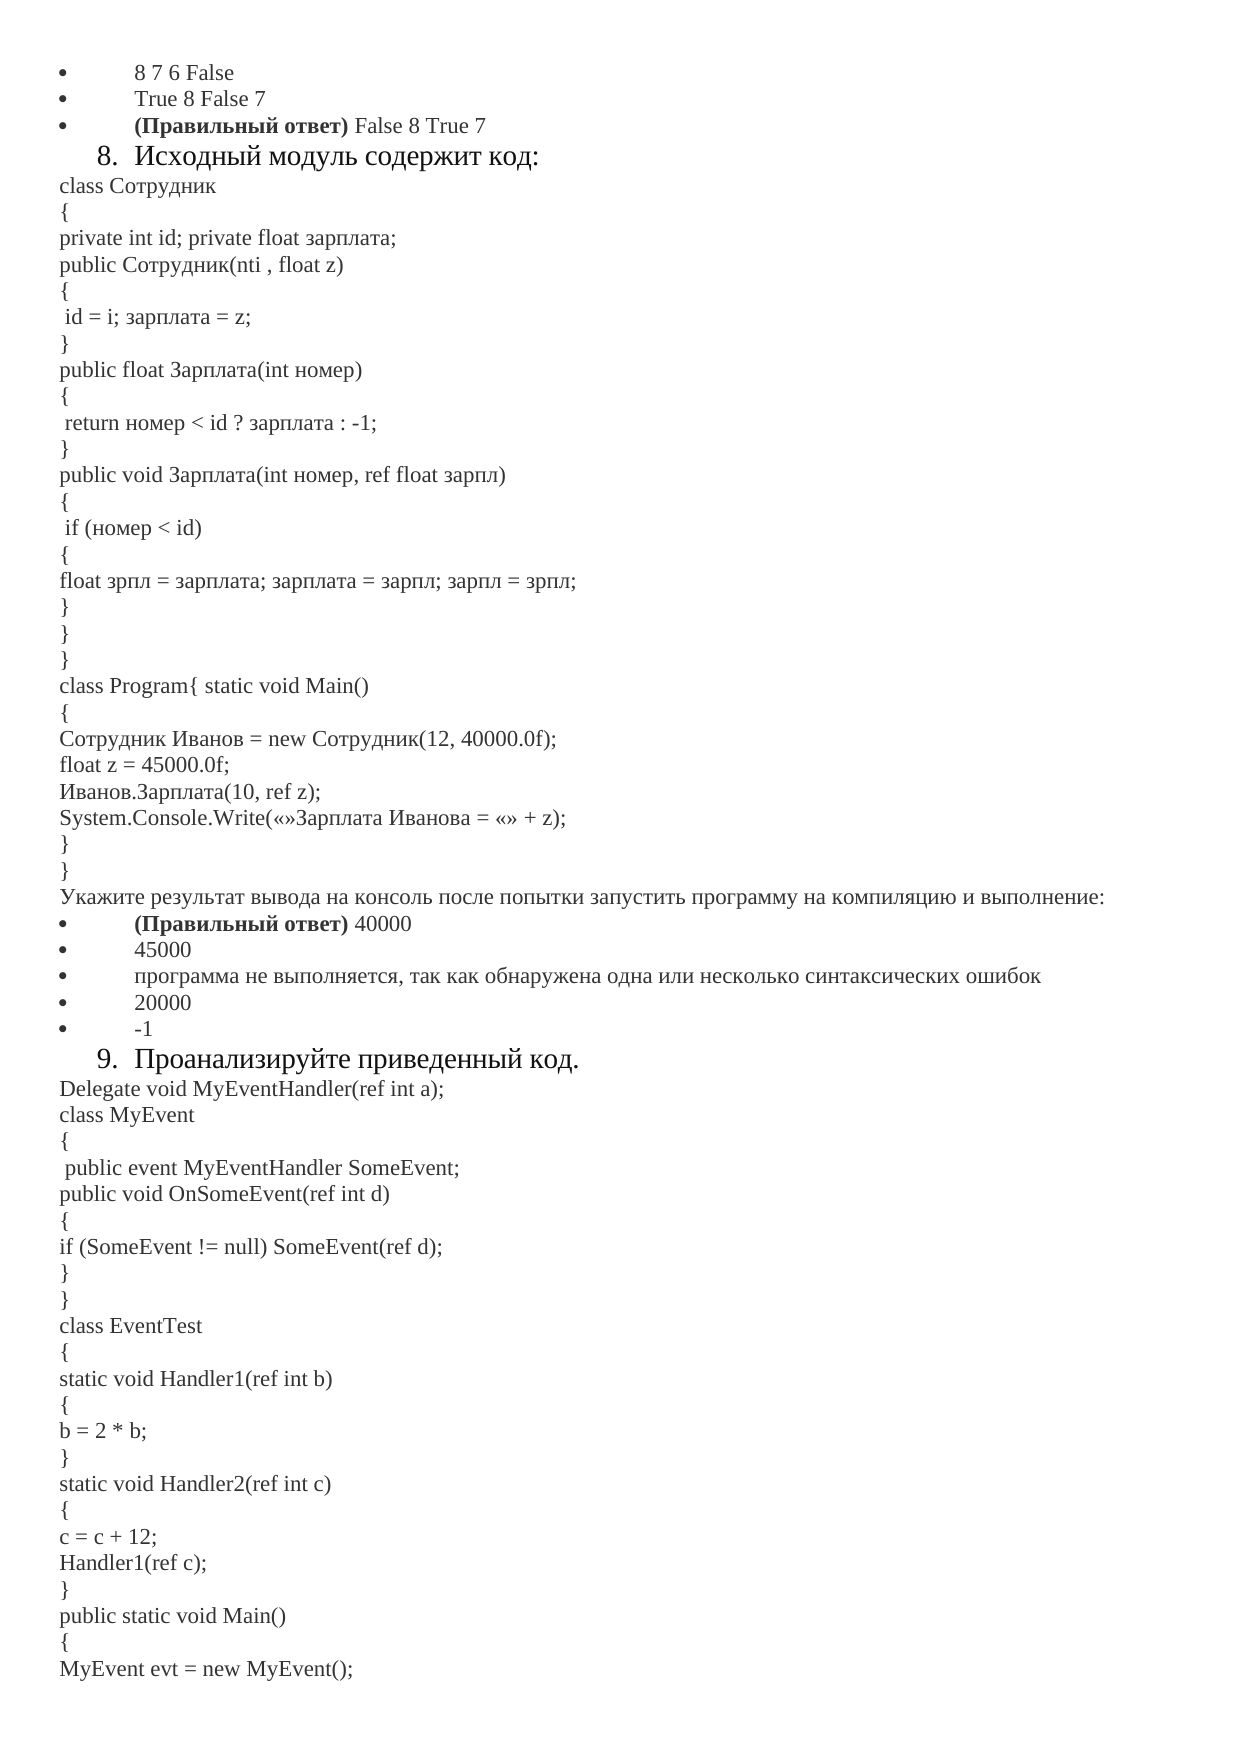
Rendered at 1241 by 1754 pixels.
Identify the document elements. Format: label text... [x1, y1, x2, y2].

text id = i; зарплата = z; [59, 303, 1181, 330]
text b = 2 * b; [59, 1417, 1181, 1444]
list Проанализируйте приведенный код. [97, 1041, 1181, 1075]
text { [59, 488, 1181, 514]
text { [59, 1628, 1181, 1655]
text { [59, 1338, 1181, 1365]
text return номер < id ? зарплата : -1; [59, 409, 1181, 435]
text { [59, 1391, 1181, 1417]
text { [59, 1128, 1181, 1154]
text Handler1(ref c); [59, 1549, 1181, 1576]
text public float Зарплата(int номер) [59, 356, 1181, 382]
text } [59, 1259, 1181, 1286]
list (Правильный ответ) 40000 [59, 909, 1181, 936]
text c = c + 12; [59, 1523, 1181, 1549]
text { [59, 277, 1181, 303]
text } [59, 831, 1181, 857]
list True 8 False 7 [59, 85, 1181, 112]
text float зрпл = зарплата; зарплата = зарпл; зарпл = зрпл; [59, 567, 1181, 593]
text { [59, 382, 1181, 409]
text } [59, 1444, 1181, 1470]
text { [59, 541, 1181, 567]
list программа не выполняется, так как обнаружена одна или несколько синтаксических ошибок [59, 962, 1181, 989]
text { [59, 1497, 1181, 1523]
text Delegate void MyEventHandler(ref int a); [59, 1075, 1181, 1101]
text MyEvent evt = new MyEvent(); [59, 1655, 1181, 1681]
text class MyEvent [59, 1101, 1181, 1128]
text class Program{ static void Main() [59, 672, 1181, 699]
text class Сотрудник [59, 172, 1181, 198]
text } [59, 593, 1181, 620]
text if (номер < id) [59, 514, 1181, 541]
text static void Handler2(ref int c) [59, 1470, 1181, 1497]
list (Правильный ответ) False 8 True 7 [59, 112, 1181, 138]
text if (SomeEvent != null) SomeEvent(ref d); [59, 1233, 1181, 1259]
text { [59, 699, 1181, 725]
text } [59, 857, 1181, 883]
text public Сотрудник(nti , float z) [59, 251, 1181, 277]
text public event MyEventHandler SomeEvent; [59, 1154, 1181, 1180]
text float z = 45000.0f; [59, 751, 1181, 778]
list 8 7 6 False [59, 59, 1181, 85]
text public void Зарплата(int номер, ref float зарпл) [59, 462, 1181, 488]
text { [59, 198, 1181, 224]
text } [59, 330, 1181, 356]
text public static void Main() [59, 1602, 1181, 1628]
text public void OnSomeEvent(ref int d) [59, 1180, 1181, 1207]
list 45000 [59, 936, 1181, 962]
text } [59, 1576, 1181, 1602]
text class EventTest [59, 1312, 1181, 1338]
text System.Console.Write(«»Зарплата Иванова = «» + z); [59, 804, 1181, 831]
list -1 [59, 1015, 1181, 1041]
text Укажите результат вывода на консоль после попытки запустить программу на компиляцию и выполнение: [59, 883, 1181, 909]
text } [59, 646, 1181, 672]
text Иванов.Зарплата(10, ref z); [59, 778, 1181, 804]
text Сотрудник Иванов = new Сотрудник(12, 40000.0f); [59, 725, 1181, 751]
text } [59, 1286, 1181, 1312]
text static void Handler1(ref int b) [59, 1365, 1181, 1391]
text private int id; private float зарплата; [59, 224, 1181, 251]
text } [59, 435, 1181, 462]
list 20000 [59, 989, 1181, 1015]
text { [59, 1207, 1181, 1233]
list Исходный модуль содержит код: [97, 138, 1181, 172]
text } [59, 620, 1181, 646]
